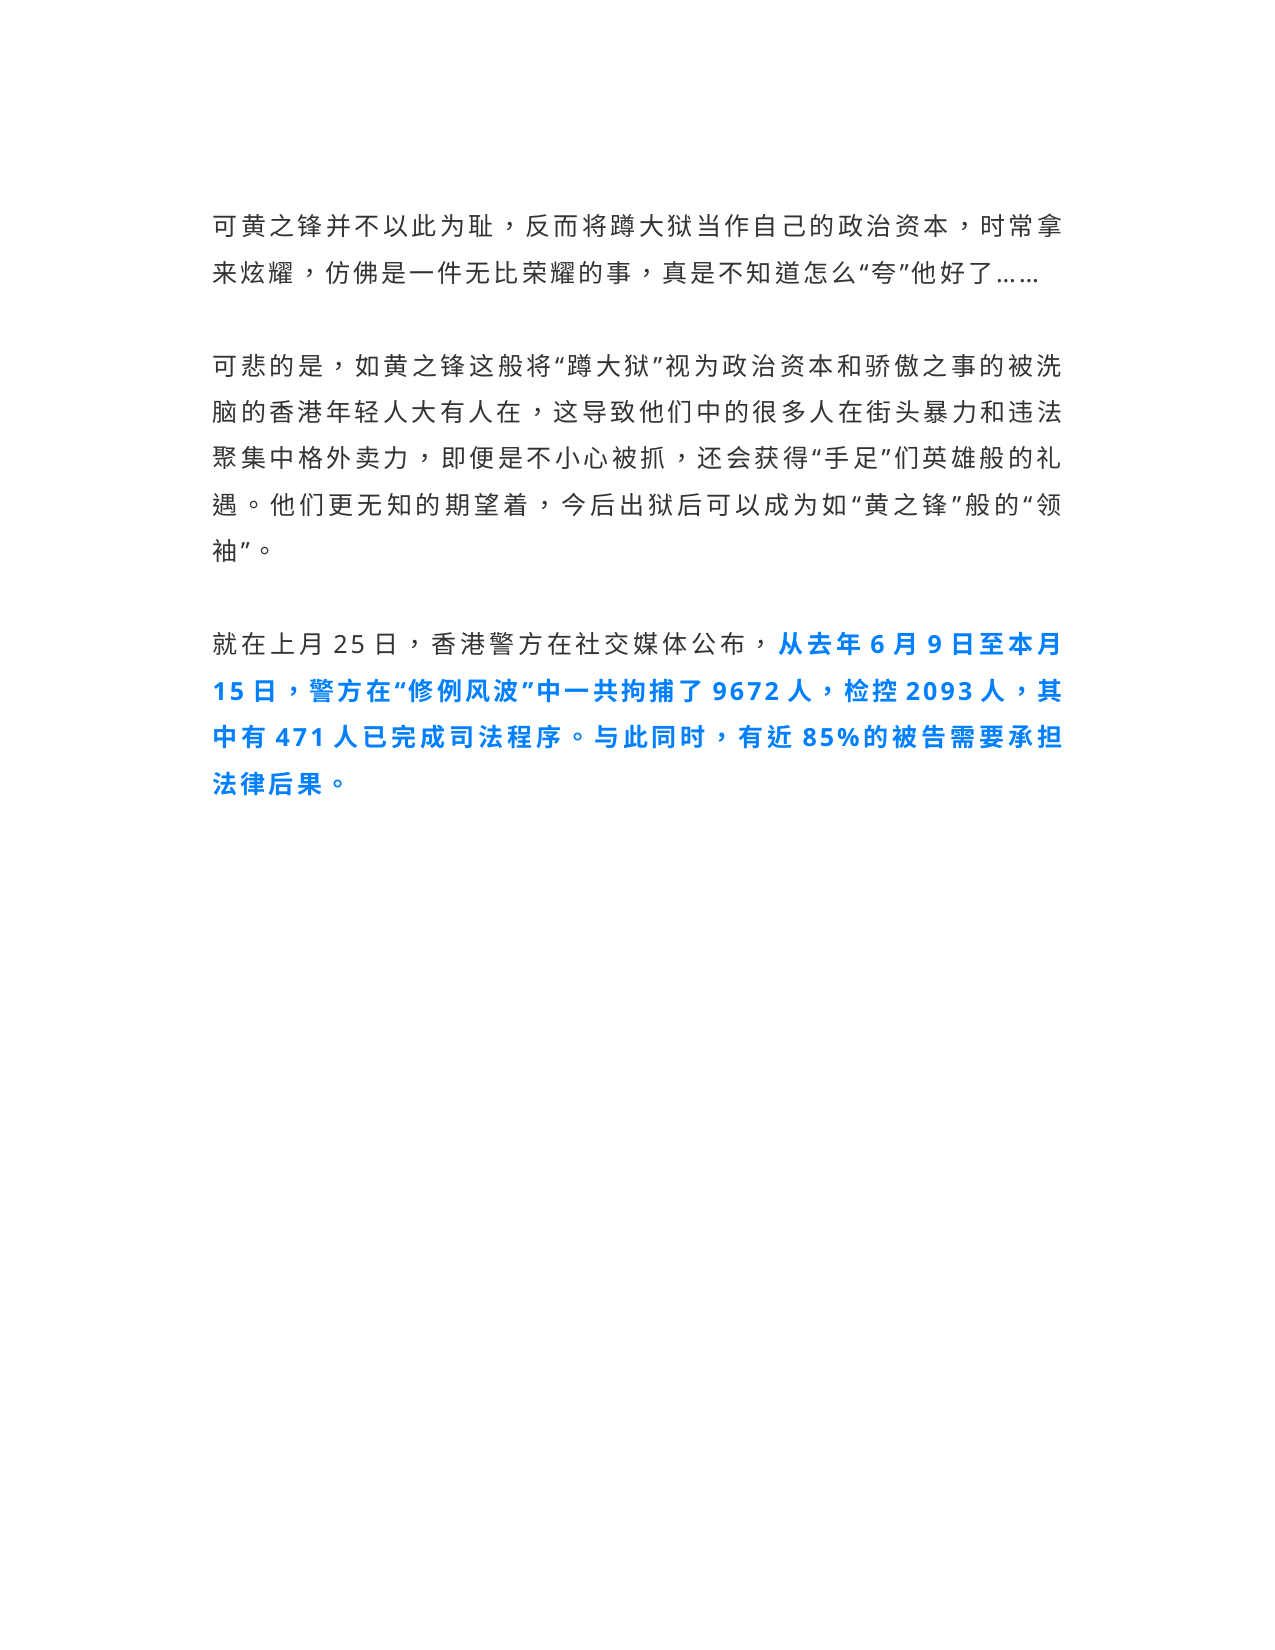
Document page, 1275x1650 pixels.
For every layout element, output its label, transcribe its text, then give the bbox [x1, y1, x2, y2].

text 就在上月25日，香港警方在社交媒体公布，从去年6月9日至本月15日，警方在“修例风波”中一共拘捕了9672人，检控2093人，其中有471人已完成司法程序。与此同时，有近85%的被告需要承担法律后果。 [212, 614, 1062, 800]
text 可悲的是，如黄之锋这般将“蹲大狱”视为政治资本和骄傲之事的被洗脑的香港年轻人大有人在，这导致他们中的很多人在街头暴力和违法聚集中格外卖力，即便是不小心被抓，还会获得“手足”们英雄般的礼遇。他们更无知的期望着，今后出狱后可以成为如“黄之锋”般的“领袖”。 [212, 336, 1062, 568]
text 可黄之锋并不以此为耻，反而将蹲大狱当作自己的政治资本，时常拿来炫耀，仿佛是一件无比荣耀的事，真是不知道怎么“夸”他好了…… [212, 196, 1062, 289]
